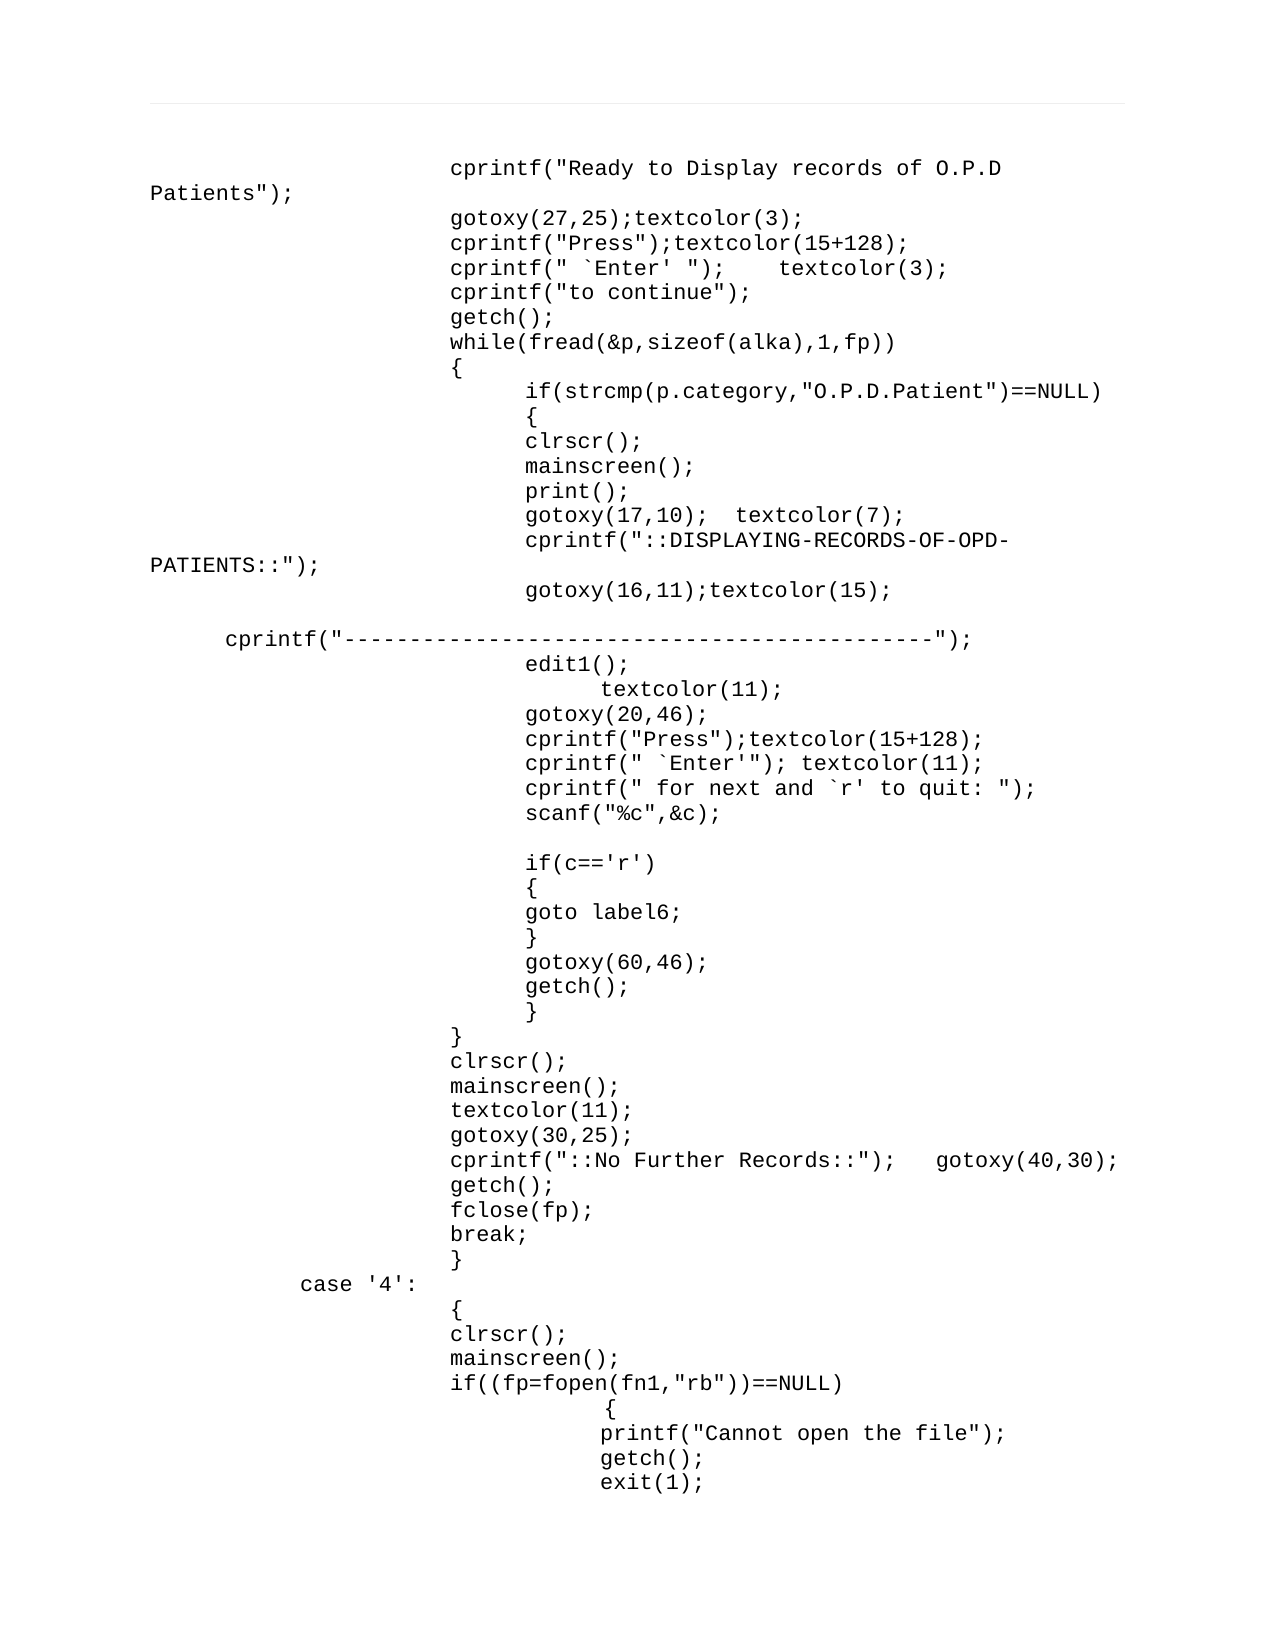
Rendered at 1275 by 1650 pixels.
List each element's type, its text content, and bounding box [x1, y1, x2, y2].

text gotoxy(30,25); [150, 1124, 1125, 1149]
text printf("Cannot open the file"); [150, 1422, 1125, 1447]
text { [150, 356, 1125, 381]
text cprintf(" for next and `r' to quit: "); [150, 777, 1125, 802]
text { [150, 1298, 1125, 1323]
text clrscr(); [150, 1323, 1125, 1347]
text gotoxy(16,11);textcolor(15); [150, 579, 1125, 604]
text } [150, 926, 1125, 951]
text cprintf(" `Enter' "); textcolor(3); [150, 257, 1125, 281]
text getch(); [150, 306, 1125, 331]
text goto label6; [150, 901, 1125, 926]
text { [150, 1397, 1125, 1422]
text getch(); [150, 976, 1125, 1000]
text fclose(fp); [150, 1199, 1125, 1223]
text break; [150, 1223, 1125, 1248]
text } [150, 1025, 1125, 1050]
text edit1(); [150, 653, 1125, 678]
text gotoxy(60,46); [150, 951, 1125, 976]
text cprintf("---------------------------------------------"); [150, 604, 1125, 653]
text } [150, 1000, 1125, 1025]
text print(); [150, 480, 1125, 504]
text case '4': [150, 1273, 1125, 1298]
text textcolor(11); [150, 1099, 1125, 1124]
text cprintf("Press");textcolor(15+128); [150, 728, 1125, 752]
text if(strcmp(p.category,"O.P.D.Patient")==NULL) [150, 381, 1125, 405]
text mainscreen(); [150, 1075, 1125, 1099]
text if((fp=fopen(fn1,"rb"))==NULL) [150, 1372, 1125, 1397]
text clrscr(); [150, 1050, 1125, 1075]
text gotoxy(27,25);textcolor(3); [150, 207, 1125, 232]
text clrscr(); [150, 430, 1125, 455]
text cprintf("Ready to Display records of O.P.D Patients"); [150, 157, 1125, 207]
text textcolor(11); [150, 678, 1125, 703]
text { [150, 876, 1125, 901]
text while(fread(&p,sizeof(alka),1,fp)) [150, 331, 1125, 356]
text exit(1); [150, 1471, 1125, 1496]
text { [150, 405, 1125, 430]
text gotoxy(20,46); [150, 703, 1125, 728]
text cprintf("::No Further Records::"); gotoxy(40,30); [150, 1149, 1125, 1174]
text if(c=='r') [150, 852, 1125, 876]
text scanf("%c",&c); [150, 802, 1125, 827]
text cprintf("to continue"); [150, 281, 1125, 306]
text } [150, 1248, 1125, 1273]
text cprintf("::DISPLAYING-RECORDS-OF-OPD-PATIENTS::"); [150, 529, 1125, 579]
text mainscreen(); [150, 1347, 1125, 1372]
text gotoxy(17,10); textcolor(7); [150, 504, 1125, 529]
text getch(); [150, 1174, 1125, 1199]
text cprintf(" `Enter'"); textcolor(11); [150, 752, 1125, 777]
text mainscreen(); [150, 455, 1125, 480]
text getch(); [150, 1447, 1125, 1471]
text cprintf("Press");textcolor(15+128); [150, 232, 1125, 257]
